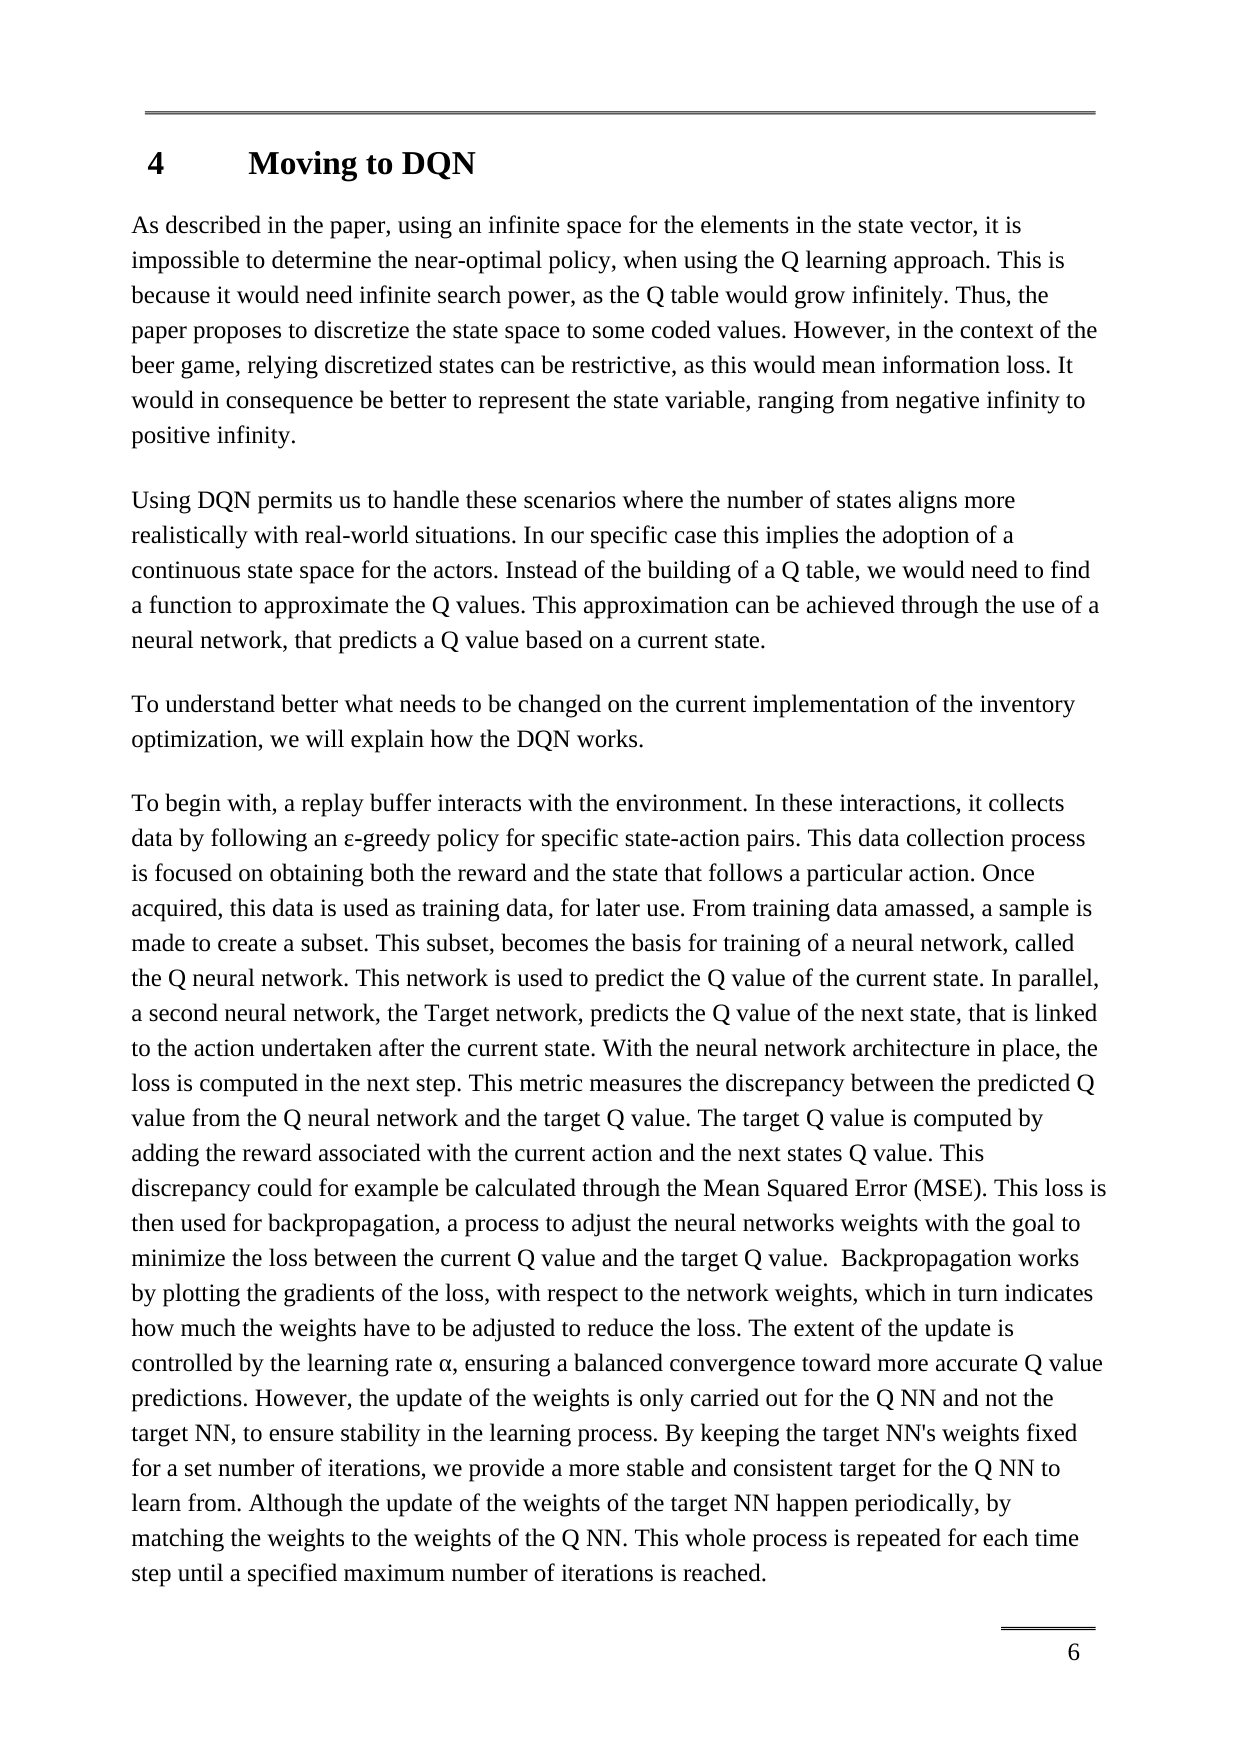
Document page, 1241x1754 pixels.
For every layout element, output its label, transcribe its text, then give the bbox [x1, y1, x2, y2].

text To begin with, a replay buffer interacts with the environment. In these interactions, it collects data by following an ε-greedy policy for specific state-action pairs. This data collection process is focused on obtaining both the reward and the state that follows a particular action. Once acquired, this data is used as training data, for later use. From training data amassed, a sample is made to create a subset. This subset, becomes the basis for training of a neural network, called the Q neural network. This network is used to predict the Q value of the current state. In parallel, a second neural network, the Target network, predicts the Q value of the next state, that is linked to the action undertaken after the current state. With the neural network architecture in place, the loss is computed in the next step. This metric measures the discrepancy between the predicted Q value from the Q neural network and the target Q value. The target Q value is computed by adding the reward associated with the current action and the next states Q value. This discrepancy could for example be calculated through the Mean Squared Error (MSE). This loss is then used for backpropagation, a process to adjust the neural networks weights with the goal to minimize the loss between the current Q value and the target Q value. Backpropagation works by plotting the gradients of the loss, with respect to the network weights, which in turn indicates how much the weights have to be adjusted to reduce the loss. The extent of the update is controlled by the learning rate α, ensuring a balanced convergence toward more accurate Q value predictions. However, the update of the weights is only carried out for the Q NN and not the target NN, to ensure stability in the learning process. By keeping the target NN's weights fixed for a set number of iterations, we provide a more stable and consistent target for the Q NN to learn from. Although the update of the weights of the target NN happen periodically, by matching the weights to the weights of the Q NN. This whole process is repeated for each time step until a specified maximum number of iterations is reached. [131, 788, 1107, 1587]
text As described in the paper, using an infinite space for the elements in the state vector, it is impossible to determine the near-optimal policy, when using the Q learning approach. This is because it would need infinite search power, as the Q table would grow infinitely. Thus, the paper proposes to discretize the state space to some coded values. However, in the context of the beer game, relying discretized states can be restrictive, as this would mean information loss. It would in consequence be better to represent the state variable, ranging from negative infinity to positive infinity. [131, 211, 1107, 449]
subtitle Moving to DQN [147, 143, 1107, 181]
text Using DQN permits us to handle these scenarios where the number of states aligns more realistically with real-world situations. In our specific case this implies the adoption of a continuous state space for the actors. Instead of the building of a Q table, we would need to find a function to approximate the Q values. This approximation can be achieved through the use of a neural network, that predicts a Q value based on a current state. [131, 485, 1107, 653]
text To understand better what needs to be changed on the current implementation of the inventory optimization, we will explain how the DQN works. [131, 689, 1107, 753]
